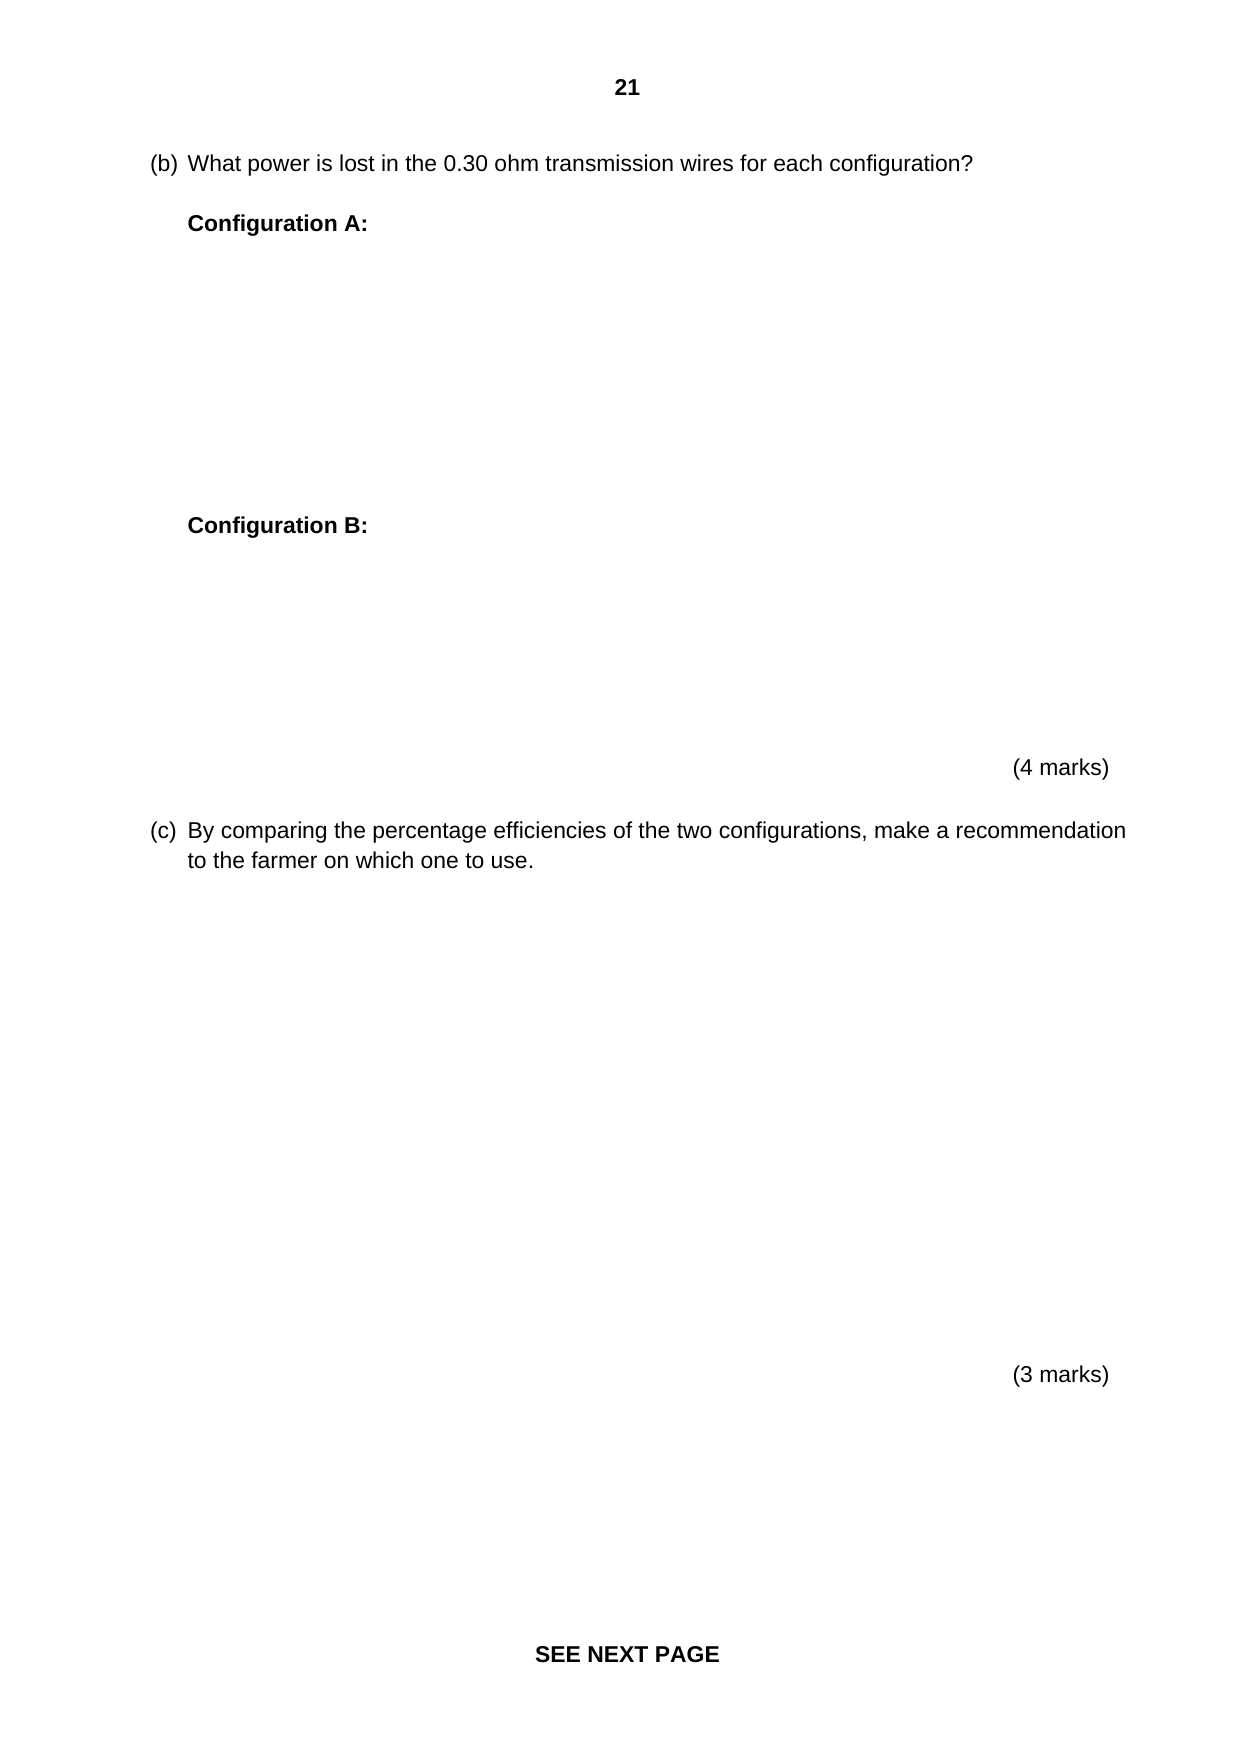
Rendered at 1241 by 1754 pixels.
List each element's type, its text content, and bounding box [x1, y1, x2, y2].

list What power is lost in the 0.30 ohm transmission wires for each configuration? Configuration A: Configuration B: (4 marks) [150, 150, 1142, 813]
list By comparing the percentage efficiencies of the two configurations, make a recommendation to the farmer on which one to use. (3 marks) [150, 817, 1142, 1600]
